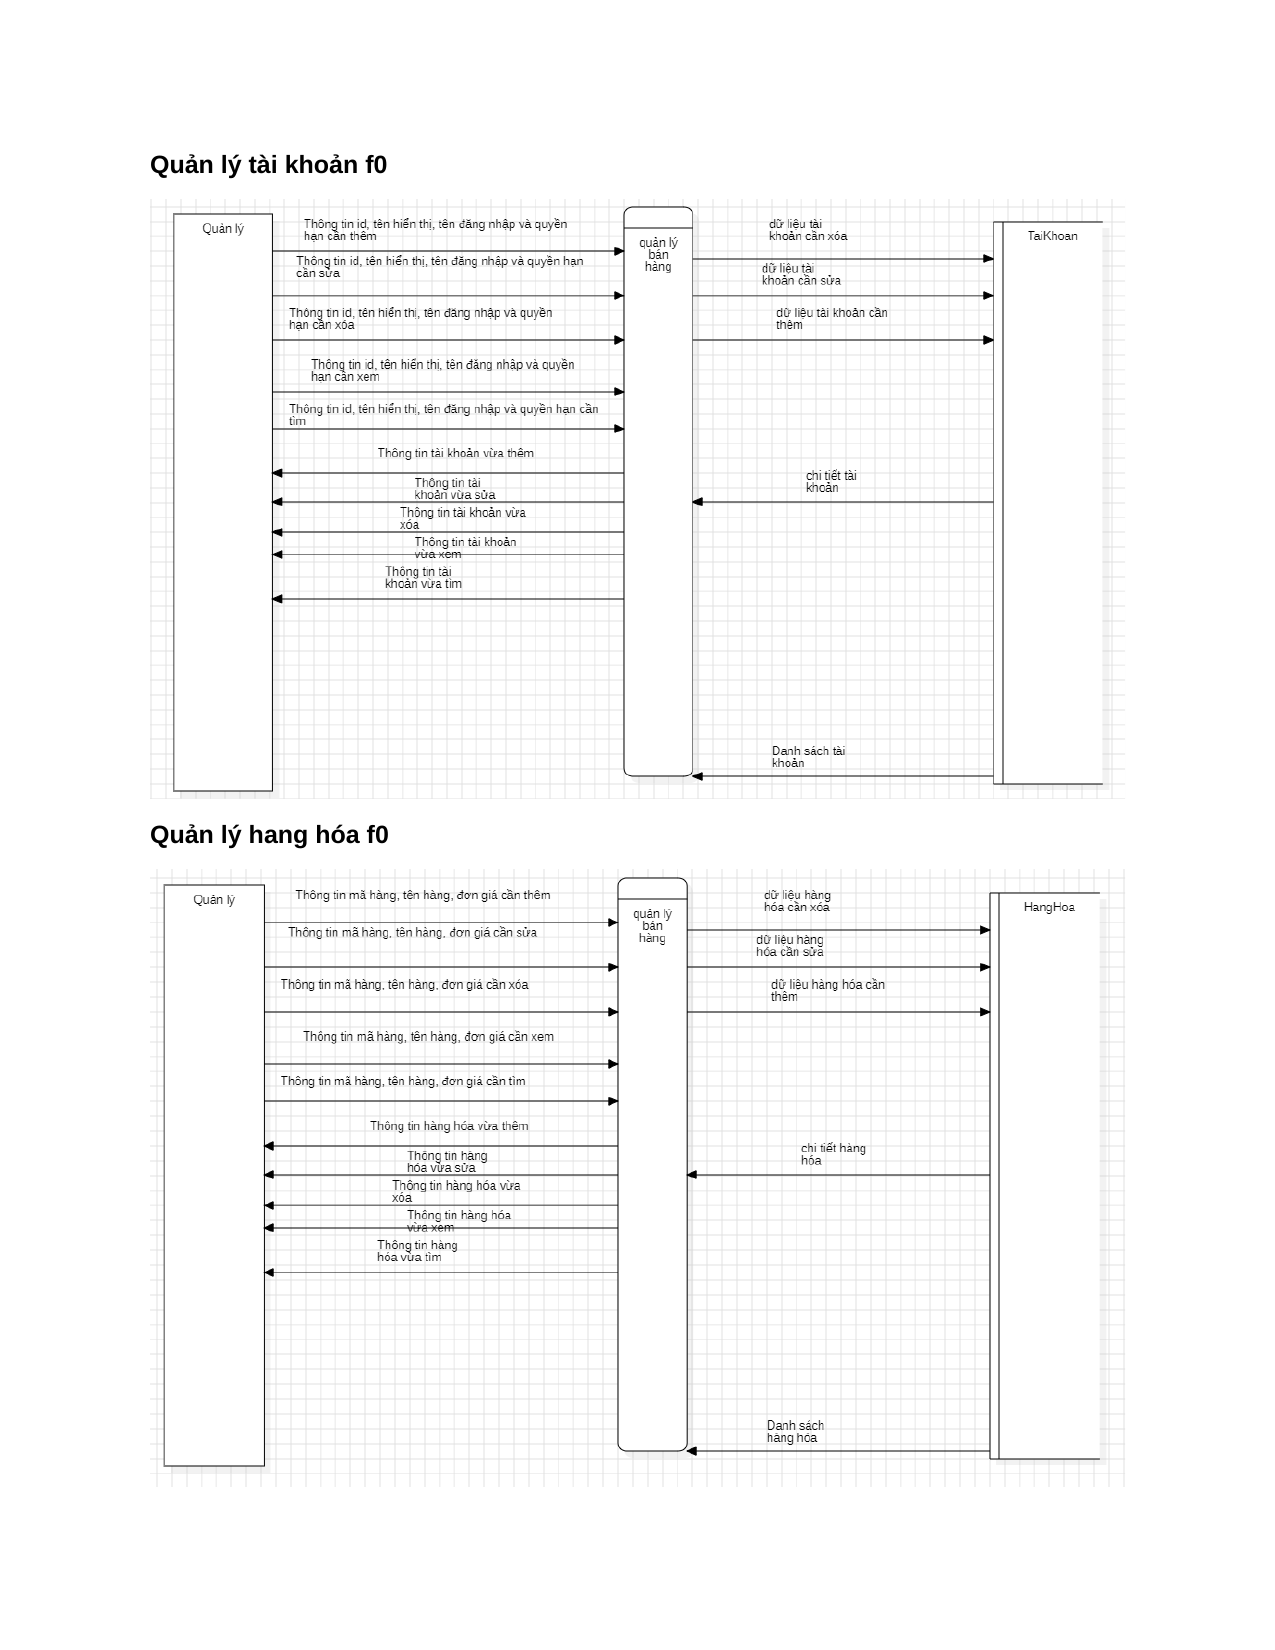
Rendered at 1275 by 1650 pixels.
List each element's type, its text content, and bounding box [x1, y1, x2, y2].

picture [150, 199, 1125, 799]
picture [150, 869, 1125, 1487]
text Quản lý tài khoản f0 [150, 150, 1125, 179]
text Quản lý hang hóa f0 [150, 820, 1125, 849]
